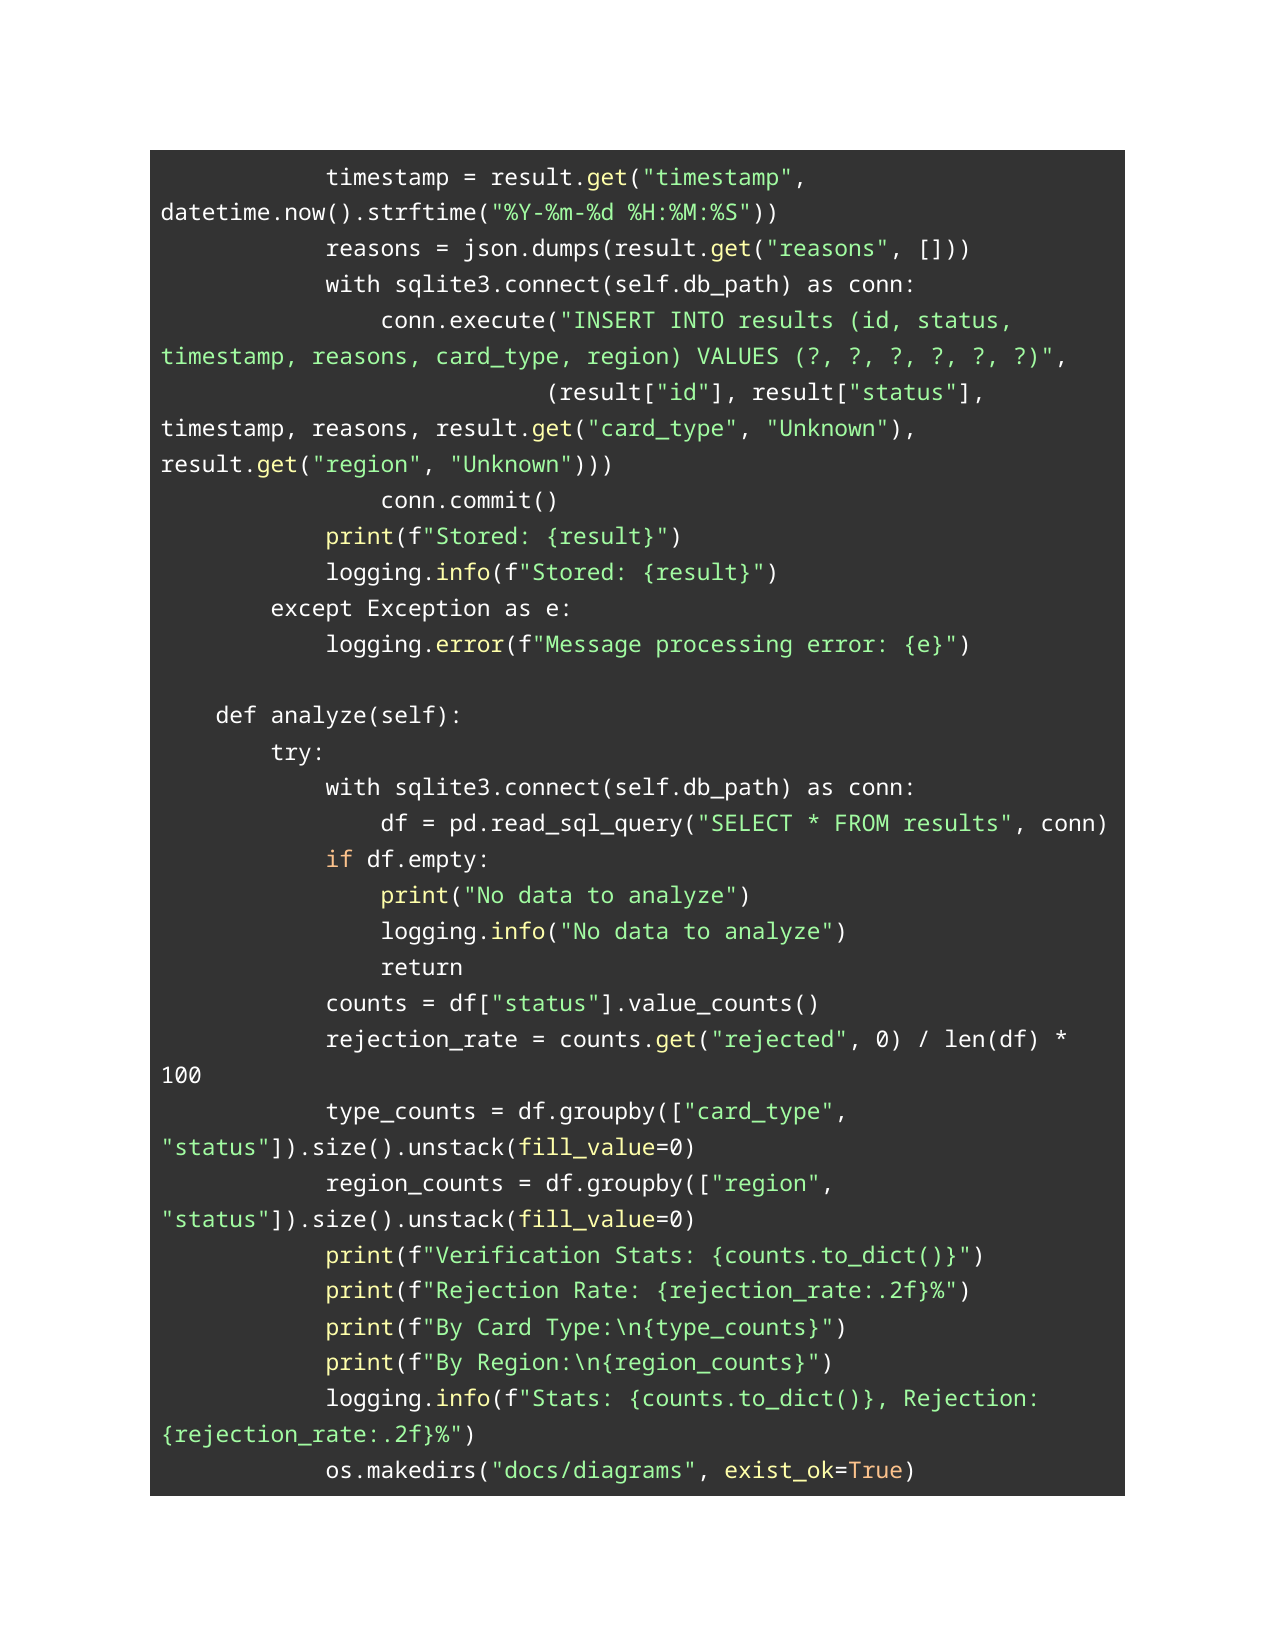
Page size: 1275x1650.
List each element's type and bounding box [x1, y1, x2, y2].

table_header [150, 150, 1125, 1496]
